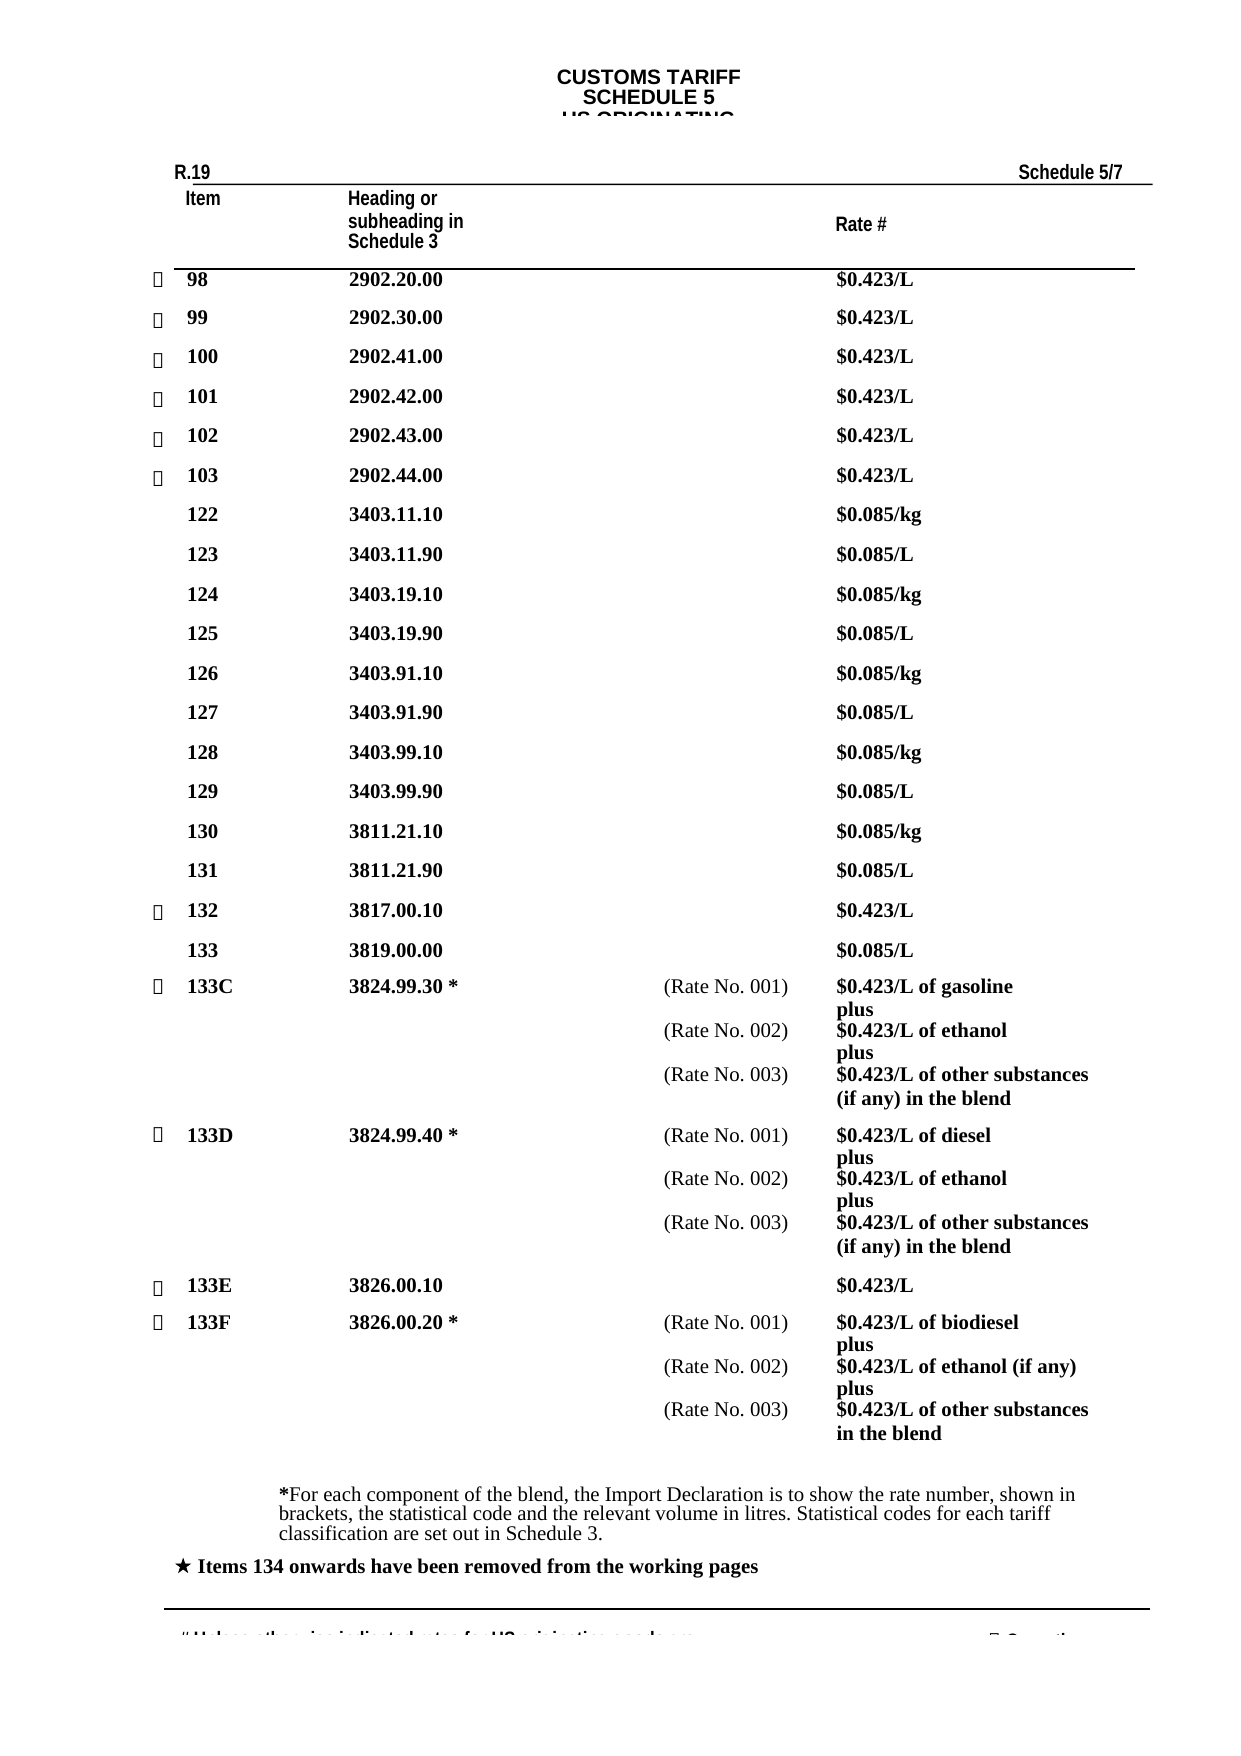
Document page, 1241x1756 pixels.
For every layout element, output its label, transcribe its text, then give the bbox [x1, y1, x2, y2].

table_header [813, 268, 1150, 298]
text subheading in Schedule 3 [348, 212, 466, 253]
text Rate # [833, 212, 888, 236]
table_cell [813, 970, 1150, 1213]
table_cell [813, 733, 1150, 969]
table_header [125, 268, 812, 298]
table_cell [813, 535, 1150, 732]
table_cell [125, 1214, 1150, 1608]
text R.19 Schedule 5/7 [174, 159, 1240, 183]
text Item Heading or [185, 188, 1240, 209]
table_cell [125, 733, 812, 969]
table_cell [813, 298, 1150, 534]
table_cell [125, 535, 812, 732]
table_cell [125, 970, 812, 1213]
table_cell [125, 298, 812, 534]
